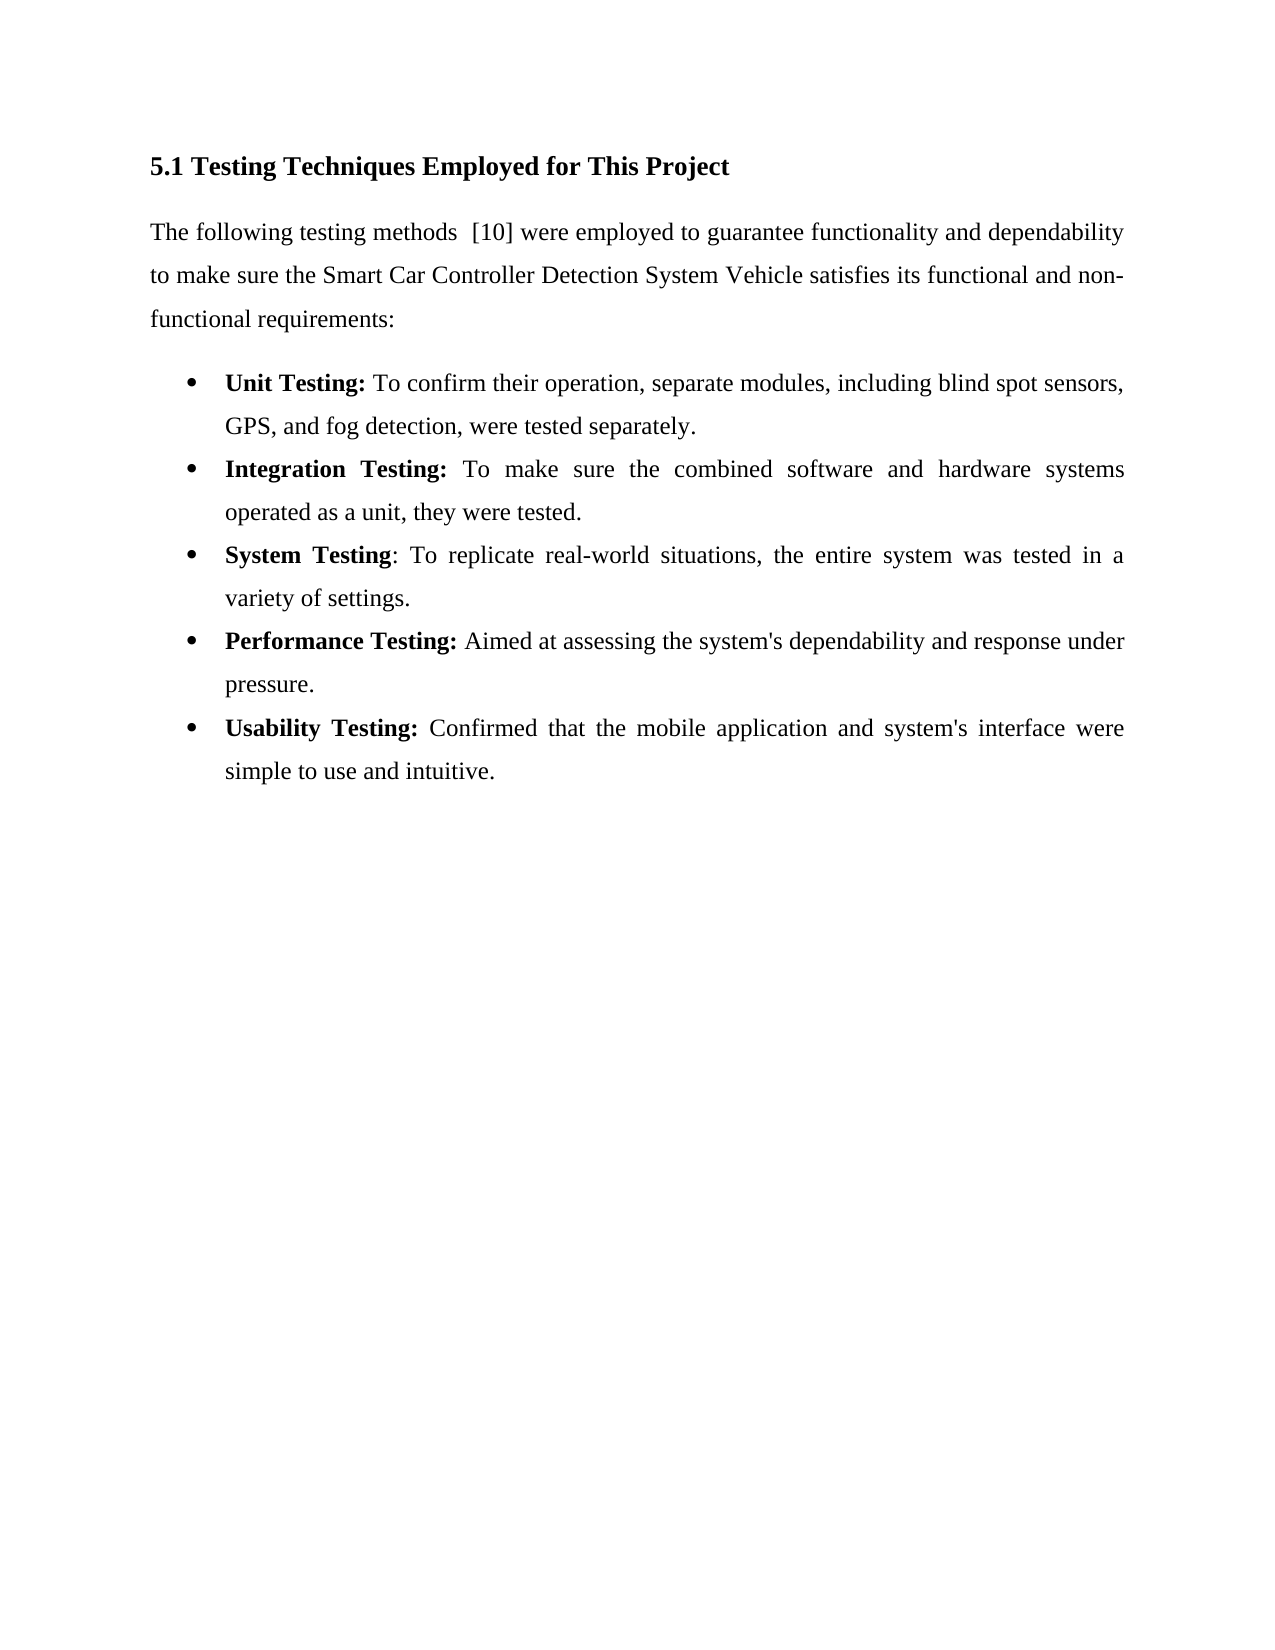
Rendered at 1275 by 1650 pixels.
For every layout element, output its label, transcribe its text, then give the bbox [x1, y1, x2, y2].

list System Testing: To replicate real-world situations, the entire system was tested in a variety of settings. [187, 540, 1125, 612]
text 5.1 Testing Techniques Employed for This Project [150, 150, 1125, 181]
list Unit Testing: To confirm their operation, separate modules, including blind spot sensors, GPS, and fog detection, were tested separately. [187, 368, 1125, 439]
list Usability Testing: Confirmed that the mobile application and system's interface were simple to use and intuitive. [187, 713, 1125, 784]
list Performance Testing: Aimed at assessing the system's dependability and response under pressure. [187, 626, 1125, 698]
list Integration Testing: To make sure the combined software and hardware systems operated as a unit, they were tested. [187, 454, 1125, 526]
text The following testing methods were employed to guarantee functionality and dependability to make sure the Smart Car Controller Detection System Vehicle satisfies its functional and non-functional requirements: [150, 217, 1125, 332]
